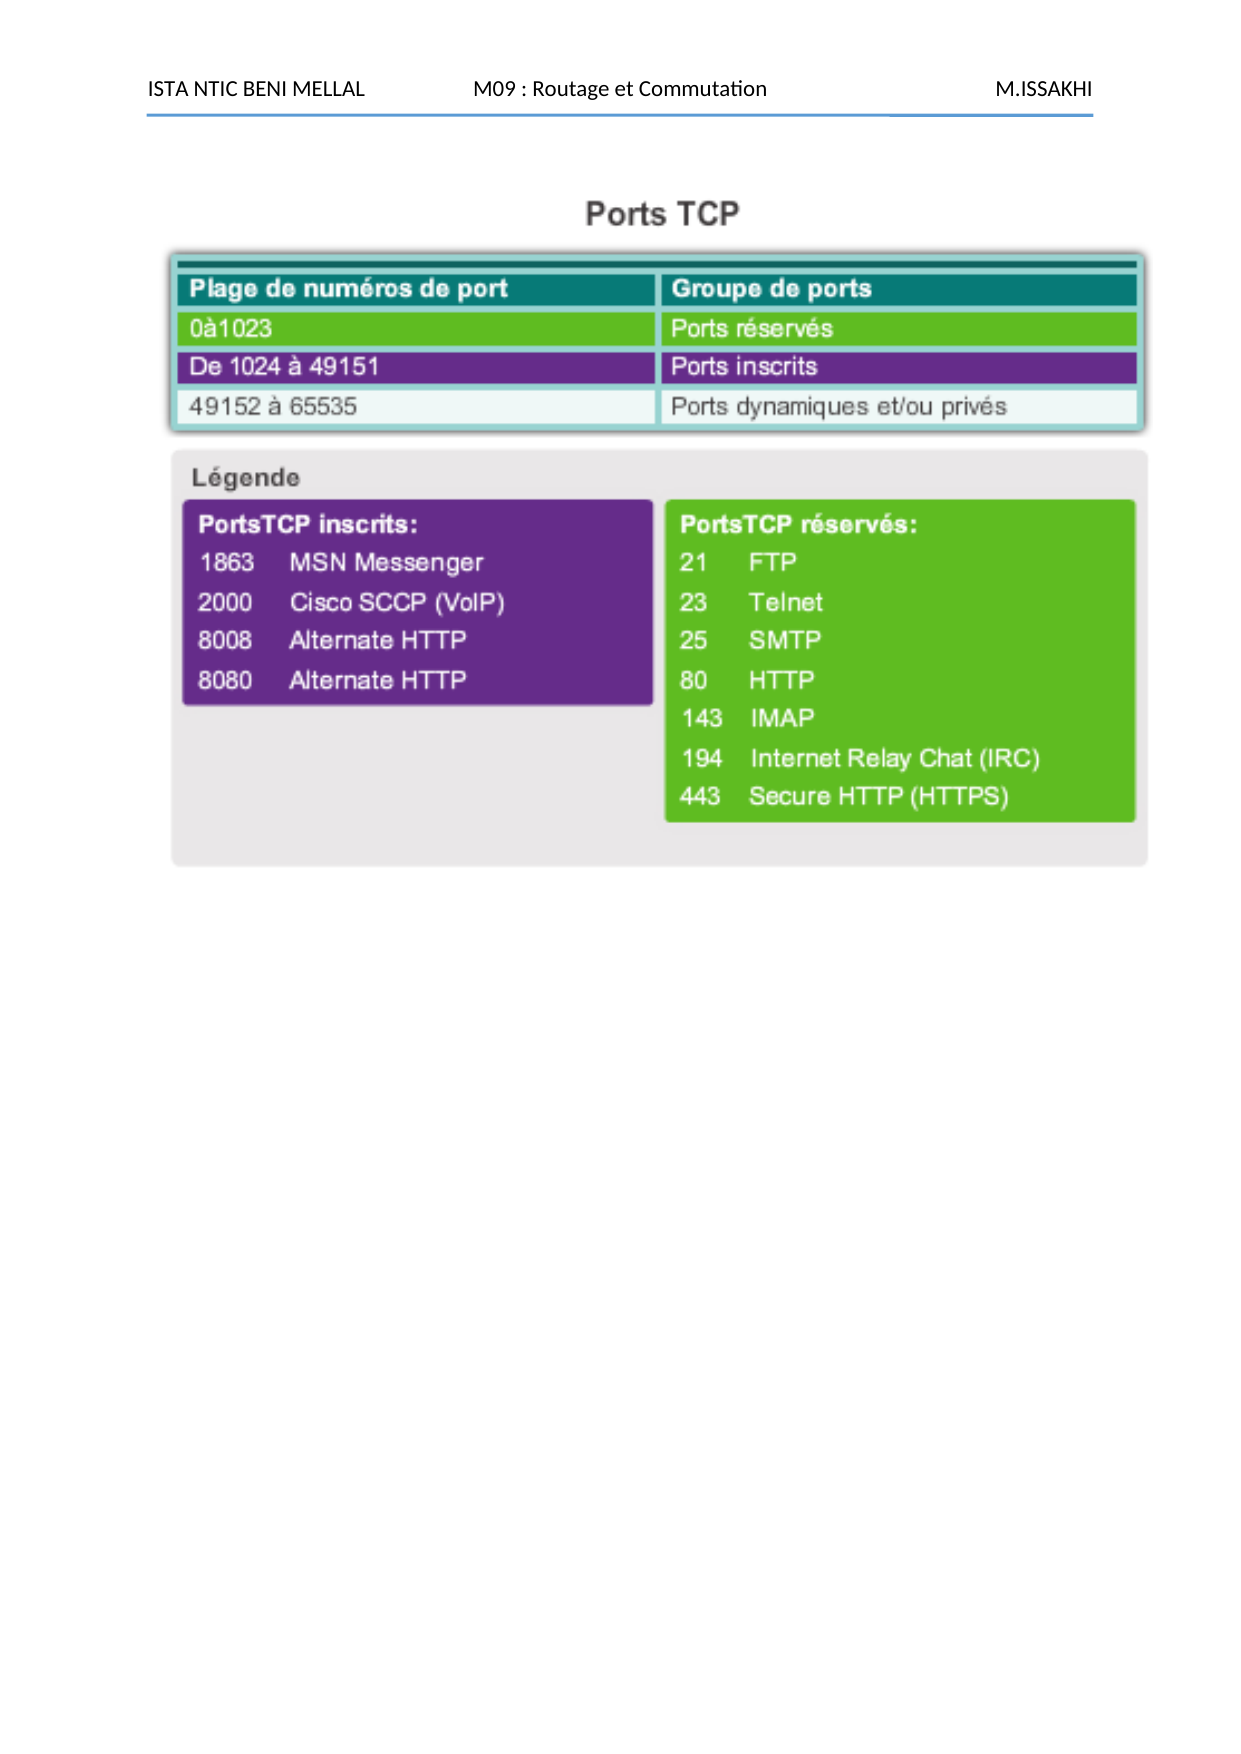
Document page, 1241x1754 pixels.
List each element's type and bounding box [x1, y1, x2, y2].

picture [147, 186, 1153, 872]
